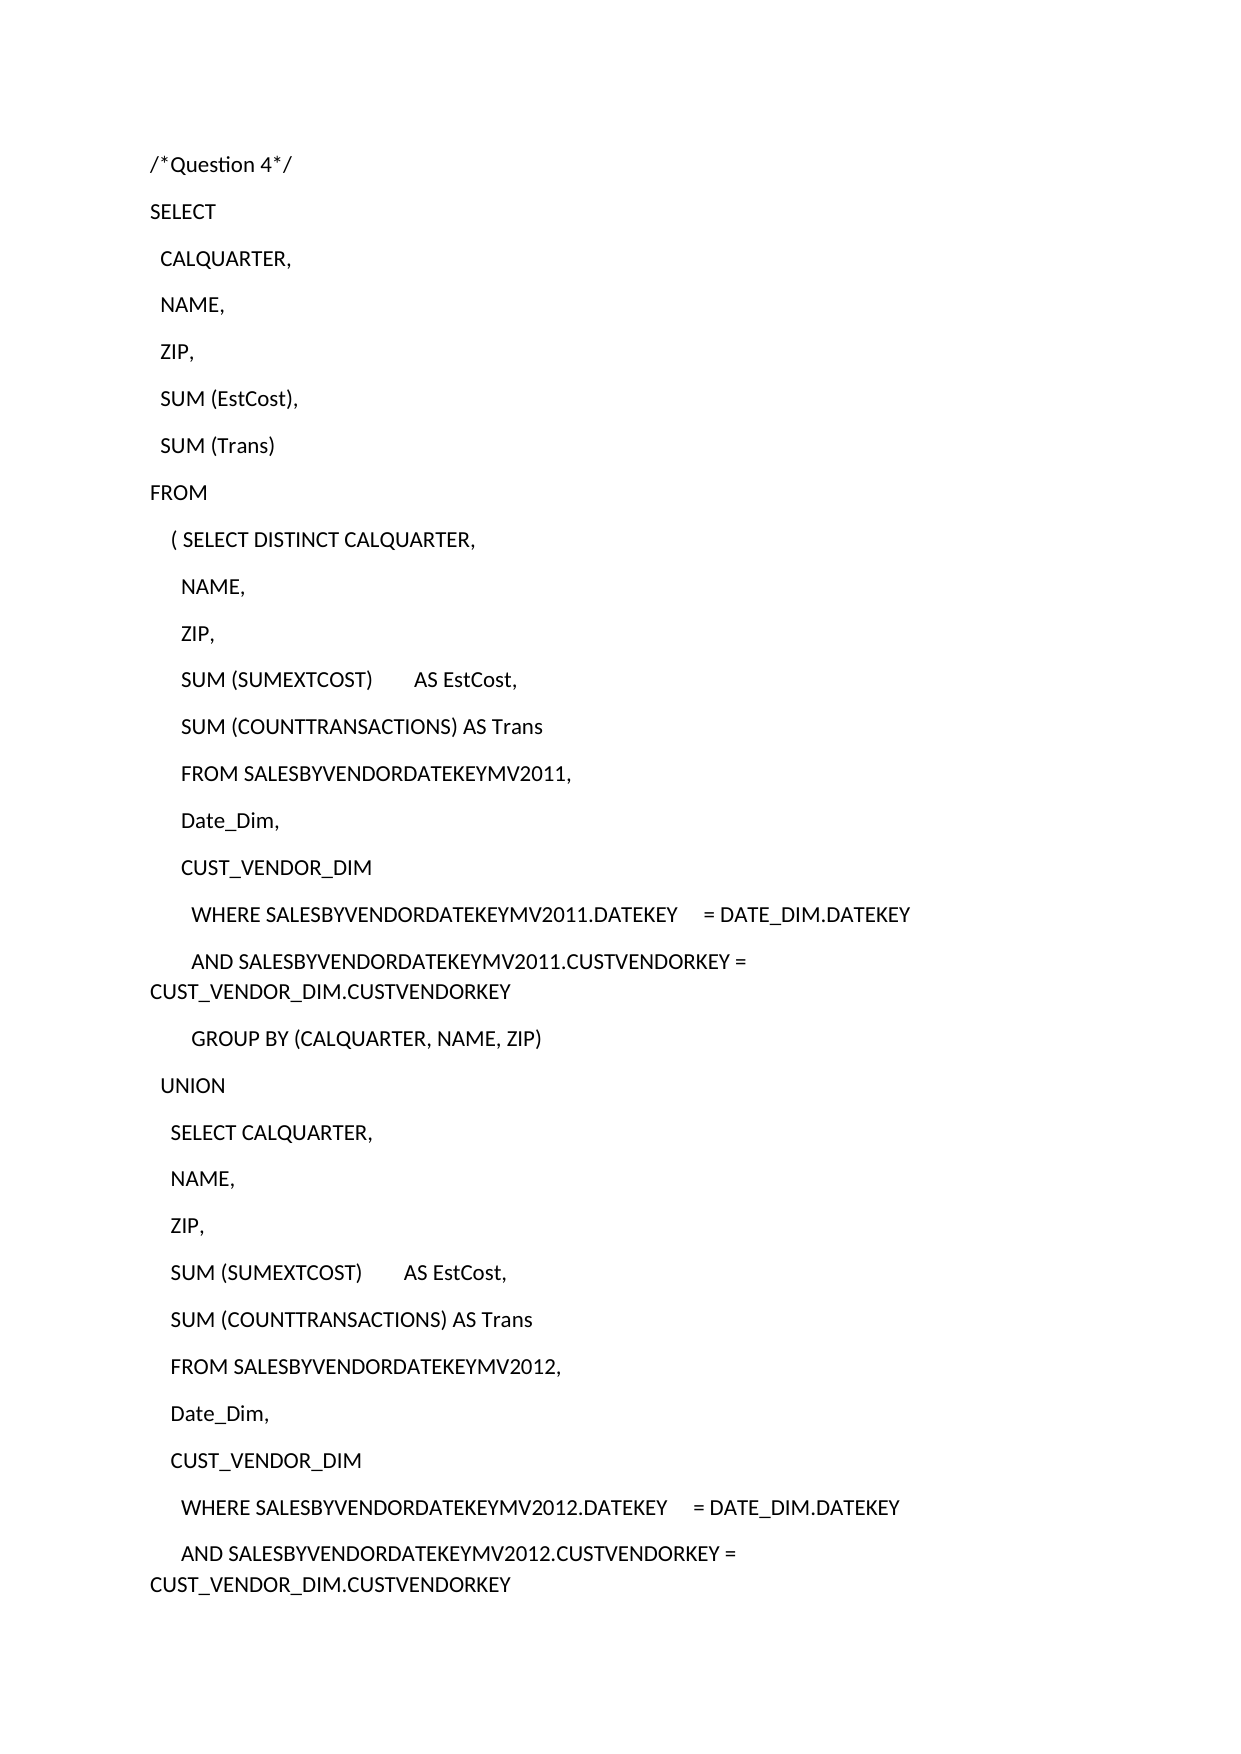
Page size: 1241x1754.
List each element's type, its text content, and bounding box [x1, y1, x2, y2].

text UNION [150, 1071, 1090, 1099]
text ZIP, [150, 1211, 1090, 1239]
text SUM (COUNTTRANSACTIONS) AS Trans [150, 712, 1090, 741]
text SUM (EstCost), [150, 384, 1090, 412]
text Date_Dim, [150, 1399, 1090, 1427]
text AND SALESBYVENDORDATEKEYMV2012.CUSTVENDORKEY = CUST_VENDOR_DIM.CUSTVENDORKEY [150, 1539, 1090, 1598]
text SUM (SUMEXTCOST) AS EstCost, [150, 666, 1090, 694]
text /*Question 4*/ [150, 150, 1090, 178]
text GROUP BY (CALQUARTER, NAME, ZIP) [150, 1024, 1090, 1052]
text FROM SALESBYVENDORDATEKEYMV2011, [150, 759, 1090, 787]
text SELECT CALQUARTER, [150, 1118, 1090, 1146]
text ( SELECT DISTINCT CALQUARTER, [150, 525, 1090, 553]
text FROM [150, 478, 1090, 506]
text NAME, [150, 291, 1090, 319]
text AND SALESBYVENDORDATEKEYMV2011.CUSTVENDORKEY = CUST_VENDOR_DIM.CUSTVENDORKEY [150, 947, 1090, 1005]
text WHERE SALESBYVENDORDATEKEYMV2011.DATEKEY = DATE_DIM.DATEKEY [150, 900, 1090, 928]
text SELECT [150, 197, 1090, 225]
text ZIP, [150, 619, 1090, 647]
text SUM (SUMEXTCOST) AS EstCost, [150, 1258, 1090, 1286]
text CUST_VENDOR_DIM [150, 853, 1090, 881]
text NAME, [150, 572, 1090, 600]
text ZIP, [150, 337, 1090, 366]
text NAME, [150, 1164, 1090, 1193]
text FROM SALESBYVENDORDATEKEYMV2012, [150, 1352, 1090, 1380]
text CALQUARTER, [150, 244, 1090, 272]
text CUST_VENDOR_DIM [150, 1446, 1090, 1474]
text Date_Dim, [150, 806, 1090, 834]
text SUM (Trans) [150, 431, 1090, 459]
text WHERE SALESBYVENDORDATEKEYMV2012.DATEKEY = DATE_DIM.DATEKEY [150, 1493, 1090, 1521]
text SUM (COUNTTRANSACTIONS) AS Trans [150, 1305, 1090, 1333]
